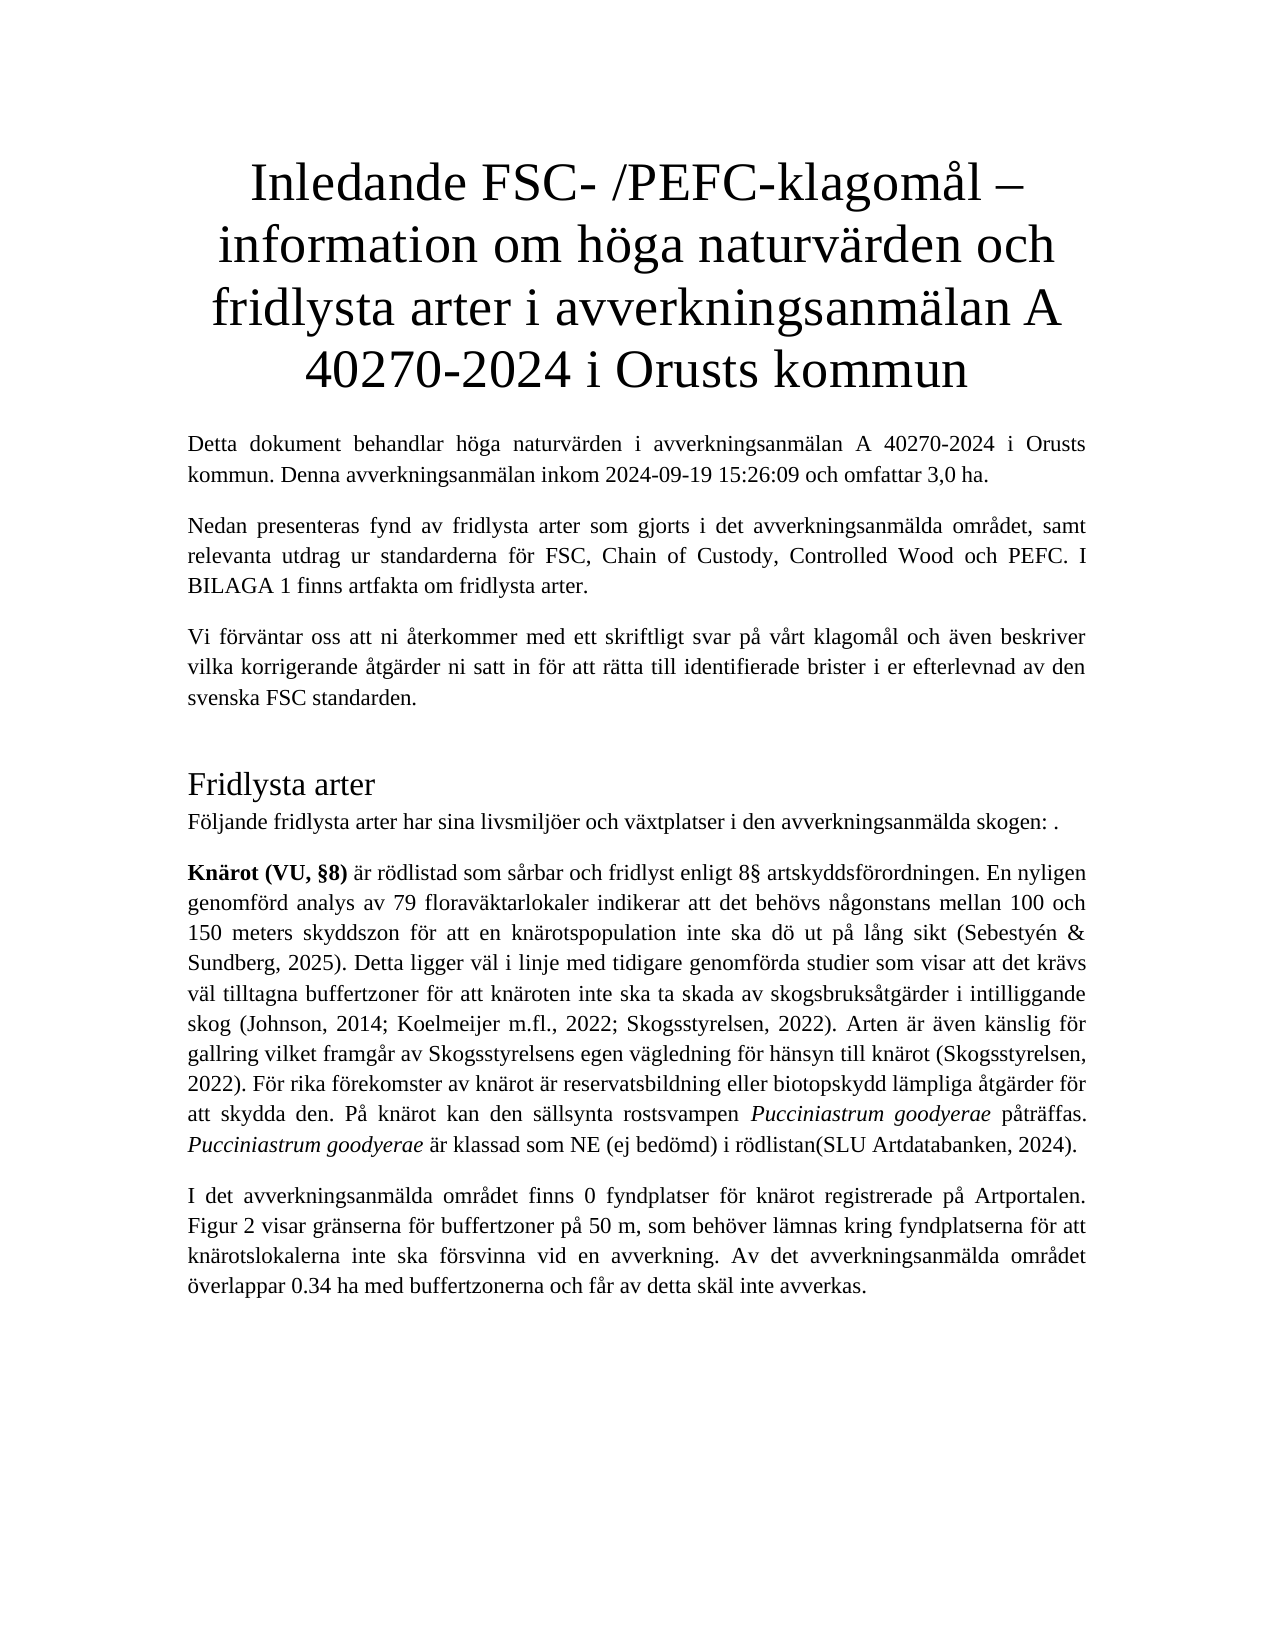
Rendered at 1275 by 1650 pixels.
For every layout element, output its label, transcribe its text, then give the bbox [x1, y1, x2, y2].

subtitle Fridlysta arter [187, 764, 1087, 802]
text I det avverkningsanmälda området finns 0 fyndplatser för knärot registrerade på Artportalen. Figur 2 visar gränserna för buffertzoner på 50 m, som behöver lämnas kring fyndplatserna för att knärotslokalerna inte ska försvinna vid en avverkning. Av det avverkningsanmälda området överlappar 0.34 ha med buffertzonerna och får av detta skäl inte avverkas. [187, 1182, 1087, 1299]
text Vi förväntar oss att ni återkommer med ett skriftligt svar på vårt klagomål och även beskriver vilka korrigerande åtgärder ni satt in för att rätta till identifierade brister i er efterlevnad av den svenska FSC standarden. [187, 623, 1087, 710]
text Följande fridlysta arter har sina livsmiljöer och växtplatser i den avverkningsanmälda skogen: . [187, 808, 1087, 834]
title Inledande FSC- /PEFC-klagomål – information om höga naturvärden och fridlysta arter i avverkningsanmälan A 40270-2024 i Orusts kommun [187, 150, 1087, 399]
text Nedan presenteras fynd av fridlysta arter som gjorts i det avverkningsanmälda området, samt relevanta utdrag ur standarderna för FSC, Chain of Custody, Controlled Wood och PEFC. I BILAGA 1 finns artfakta om fridlysta arter. [187, 512, 1087, 598]
text Detta dokument behandlar höga naturvärden i avverkningsanmälan A 40270-2024 i Orusts kommun. Denna avverkningsanmälan inkom 2024-09-19 15:26:09 och omfattar 3,0 ha. [187, 430, 1087, 487]
text Knärot (VU, §8) är rödlistad som sårbar och fridlyst enligt 8§ artskyddsförordningen. En nyligen genomförd analys av 79 floraväktarlokaler indikerar att det behövs någonstans mellan 100 och 150 meters skyddszon för att en knärotspopulation inte ska dö ut på lång sikt (Sebestyén & Sundberg, 2025). Detta ligger väl i linje med tidigare genomförda studier som visar att det krävs väl tilltagna buffertzoner för att knäroten inte ska ta skada av skogsbruksåtgärder i intilliggande skog (Johnson, 2014; Koelmeijer m.fl., 2022; Skogsstyrelsen, 2022). Arten är även känslig för gallring vilket framgår av Skogsstyrelsens egen vägledning för hänsyn till knärot (Skogsstyrelsen, 2022). För rika förekomster av knärot är reservatsbildning eller biotopskydd lämpliga åtgärder för att skydda den. På knärot kan den sällsynta rostsvampen Pucciniastrum goodyerae påträffas. Pucciniastrum goodyerae är klassad som NE (ej bedömd) i rödlistan(SLU Artdatabanken, 2024). [187, 859, 1087, 1157]
